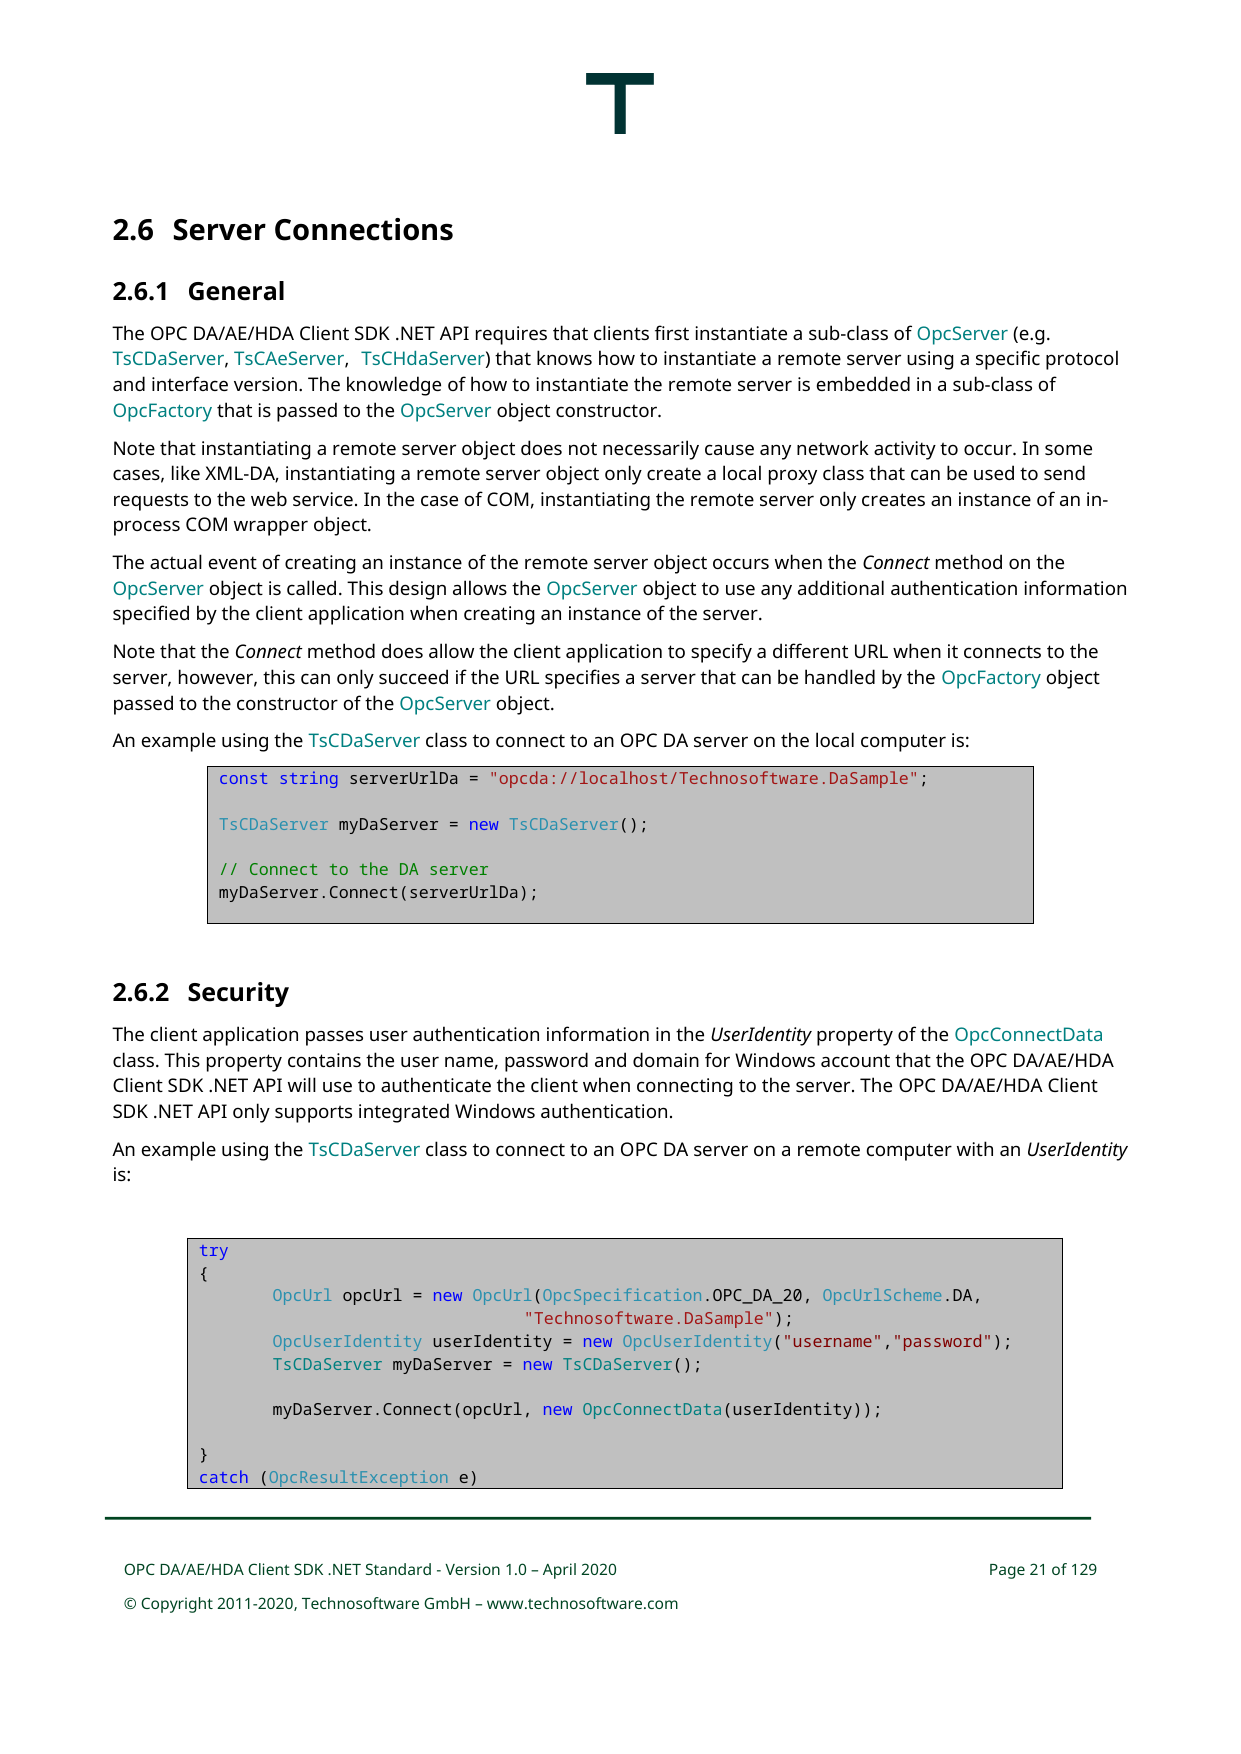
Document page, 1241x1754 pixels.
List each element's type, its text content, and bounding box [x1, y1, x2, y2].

text The OPC DA/AE/HDA Client SDK .NET API requires that clients first instantiate a sub-class of OpcServer (e.g. TsCDaServer, TsCAeServer, TsCHdaServer) that knows how to instantiate a remote server using a specific protocol and interface version. The knowledge of how to instantiate the remote server is embedded in a sub-class of OpcFactory that is passed to the OpcServer object constructor. [112, 320, 1128, 423]
picture [586, 73, 654, 134]
text Note that instantiating a remote server object does not necessarily cause any network activity to occur. In some cases, like XML-DA, instantiating a remote server object only create a local proxy class that can be used to send requests to the web service. In the case of COM, instantiating the remote server only creates an instance of an in-process COM wrapper object. [112, 435, 1128, 537]
text The client application passes user authentication information in the UserIdentity property of the OpcConnectData class. This property contains the user name, password and domain for Windows account that the OPC DA/AE/HDA Client SDK .NET API will use to authenticate the client when connecting to the server. The OPC DA/AE/HDA Client SDK .NET API only supports integrated Windows authentication. [112, 1021, 1128, 1123]
subtitle Security [112, 975, 1128, 1009]
subtitle Server Connections [112, 209, 1128, 248]
text The actual event of creating an instance of the remote server object occurs when the Connect method on the OpcServer object is called. This design allows the OpcServer object to use any additional authentication information specified by the client application when creating an instance of the server. [112, 550, 1128, 626]
text An example using the TsCDaServer class to connect to an OPC DA server on the local computer is: [112, 728, 1128, 753]
subtitle General [112, 273, 1128, 307]
text An example using the TsCDaServer class to connect to an OPC DA server on a remote computer with an UserIdentity is: [112, 1136, 1128, 1187]
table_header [188, 1239, 1062, 1488]
table_header const string serverUrlDa = "opcda://localhost/Technosoftware.DaSample"; TsCDaServer myDaServer = new TsCDaServer(); // Connect to the DA server myDaServer.Connect(serverUrlDa); [208, 767, 1033, 923]
text Note that the Connect method does allow the client application to specify a different URL when it connects to the server, however, this can only succeed if the URL specifies a server that can be handled by the OpcFactory object passed to the constructor of the OpcServer object. [112, 639, 1128, 715]
